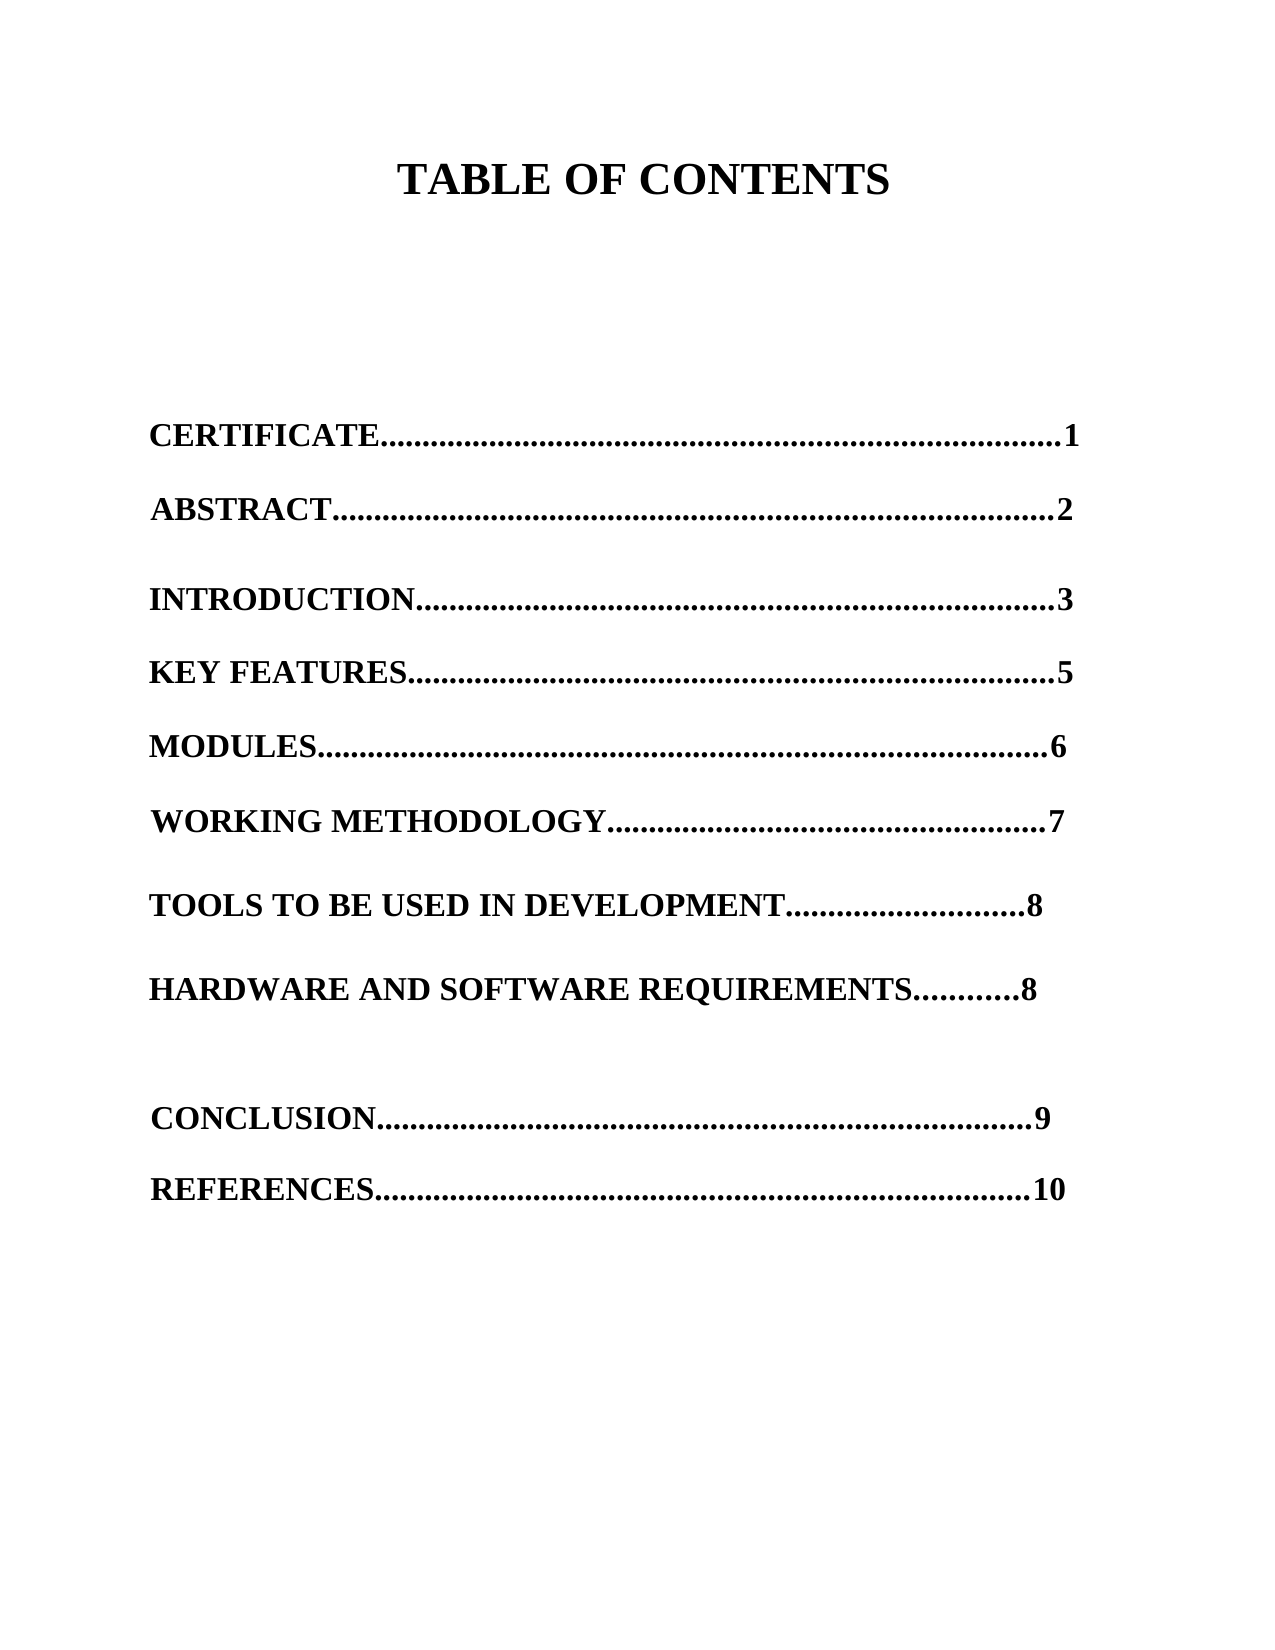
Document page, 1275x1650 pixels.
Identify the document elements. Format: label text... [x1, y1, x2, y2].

text TABLE OF CONTENTS [275, 151, 1013, 204]
